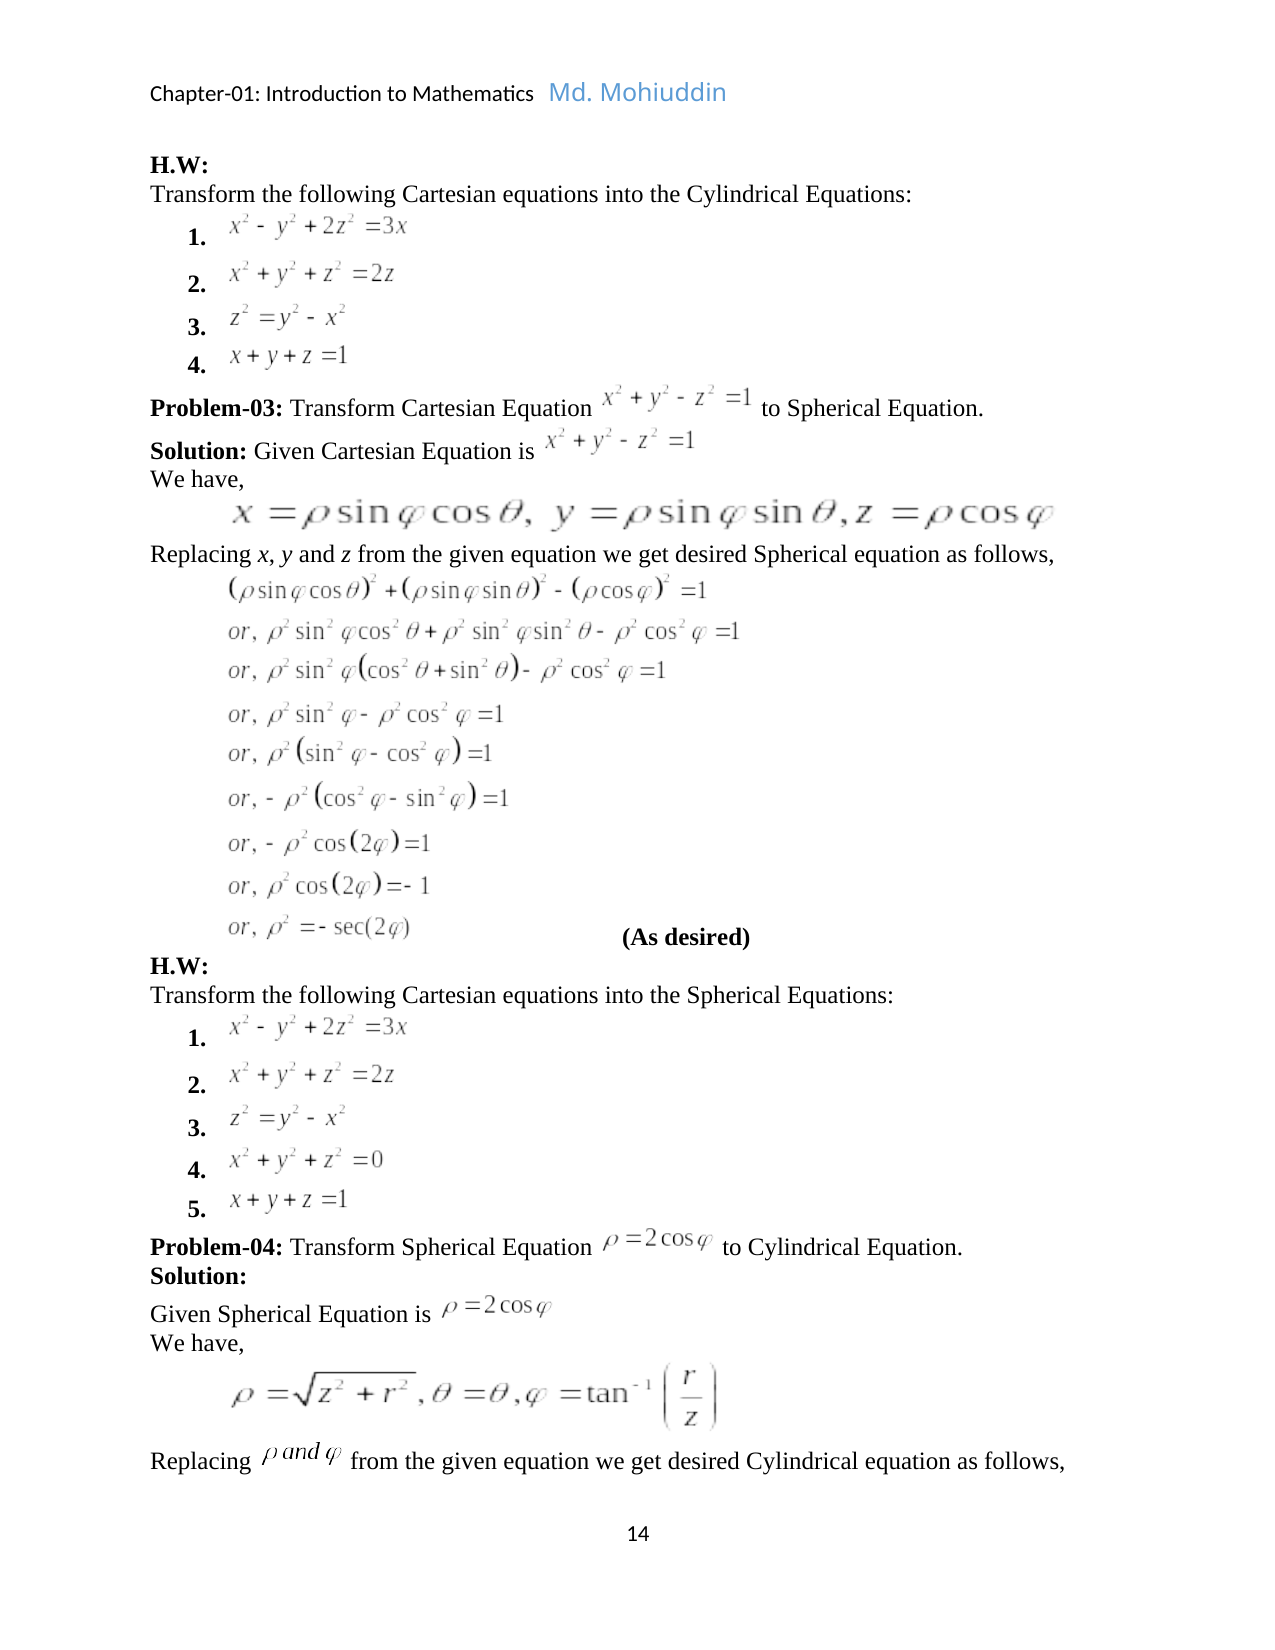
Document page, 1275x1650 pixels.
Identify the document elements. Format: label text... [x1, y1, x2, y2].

text Problem-03: Transform Cartesian Equation to Spherical Equation. [150, 379, 1125, 422]
text Given Spherical Equation is [150, 1289, 1125, 1328]
text Solution: Given Cartesian Equation is [150, 422, 1125, 464]
text Replacing from the given equation we get desired Cylindrical equation as follows, [150, 1436, 1125, 1474]
text Problem-04: Transform Spherical Equation to Cylindrical Equation. [150, 1223, 1125, 1261]
text Replacing x, y and z from the given equation we get desired Spherical equation as follows, [150, 539, 1125, 567]
text Transform the following Cartesian equations into the Cylindrical Equations: [150, 179, 1125, 207]
text H.W: [150, 951, 1125, 980]
text Transform the following Cartesian equations into the Spherical Equations: [150, 980, 1125, 1008]
text (As desired) [150, 908, 1125, 951]
text Solution: [150, 1261, 1125, 1289]
text We have, [150, 1328, 1125, 1357]
text H.W: [150, 150, 1125, 179]
text We have, [150, 464, 1125, 493]
